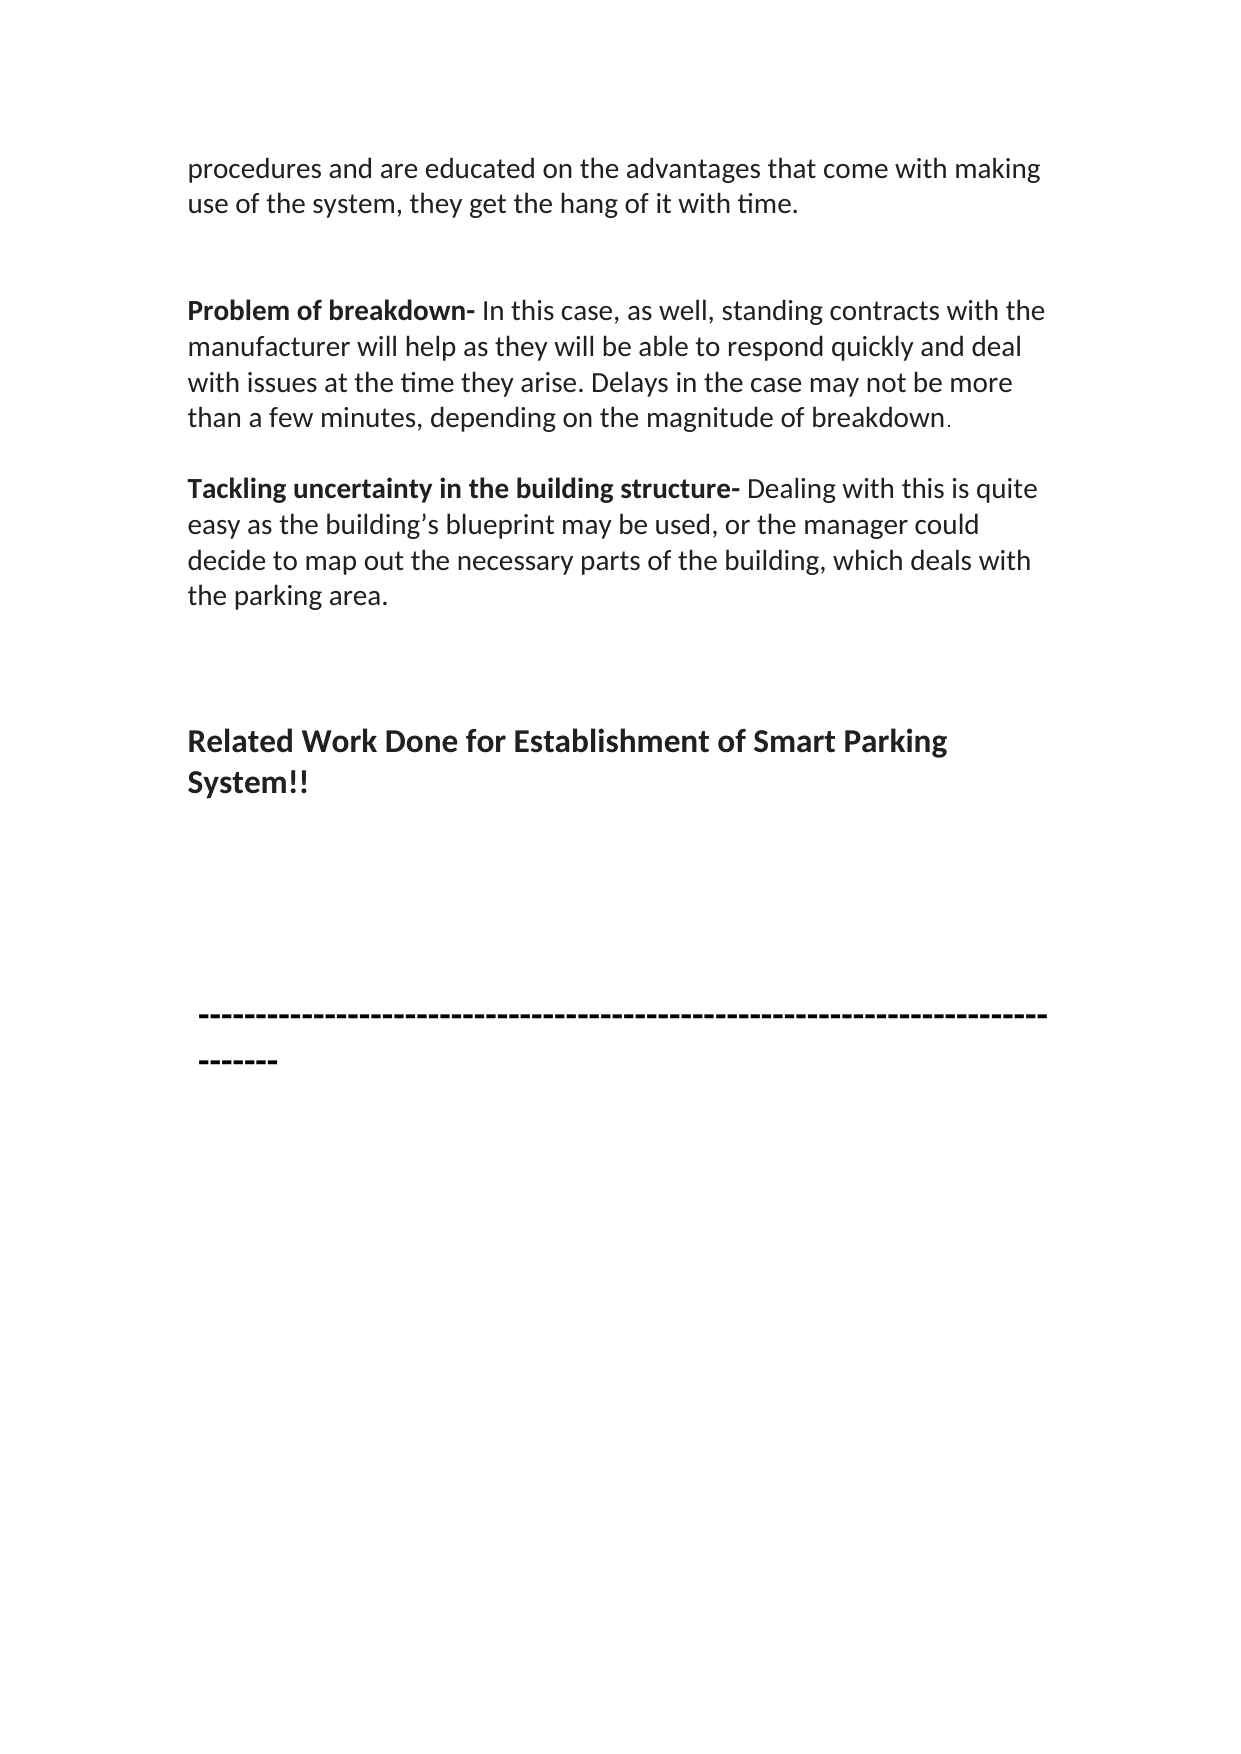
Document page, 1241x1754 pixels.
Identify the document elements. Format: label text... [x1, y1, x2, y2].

text Related Work Done for Establishment of Smart Parking System!! [309, 720, 1053, 801]
text Tackling uncertainty in the building structure- Dealing with this is quite easy as the building’s blueprint may be used, or the manager could decide to map out the necessary parts of the building, which deals with the parking area. [187, 471, 1053, 613]
text --------------------------------------------------------------------------------- [198, 991, 1053, 1083]
text Problem of breakdown- In this case, as well, standing contracts with the manufacturer will help as they will be able to respond quickly and deal with issues at the time they arise. Delays in the case may not be more than a few minutes, depending on the magnitude of breakdown. [187, 292, 1053, 435]
